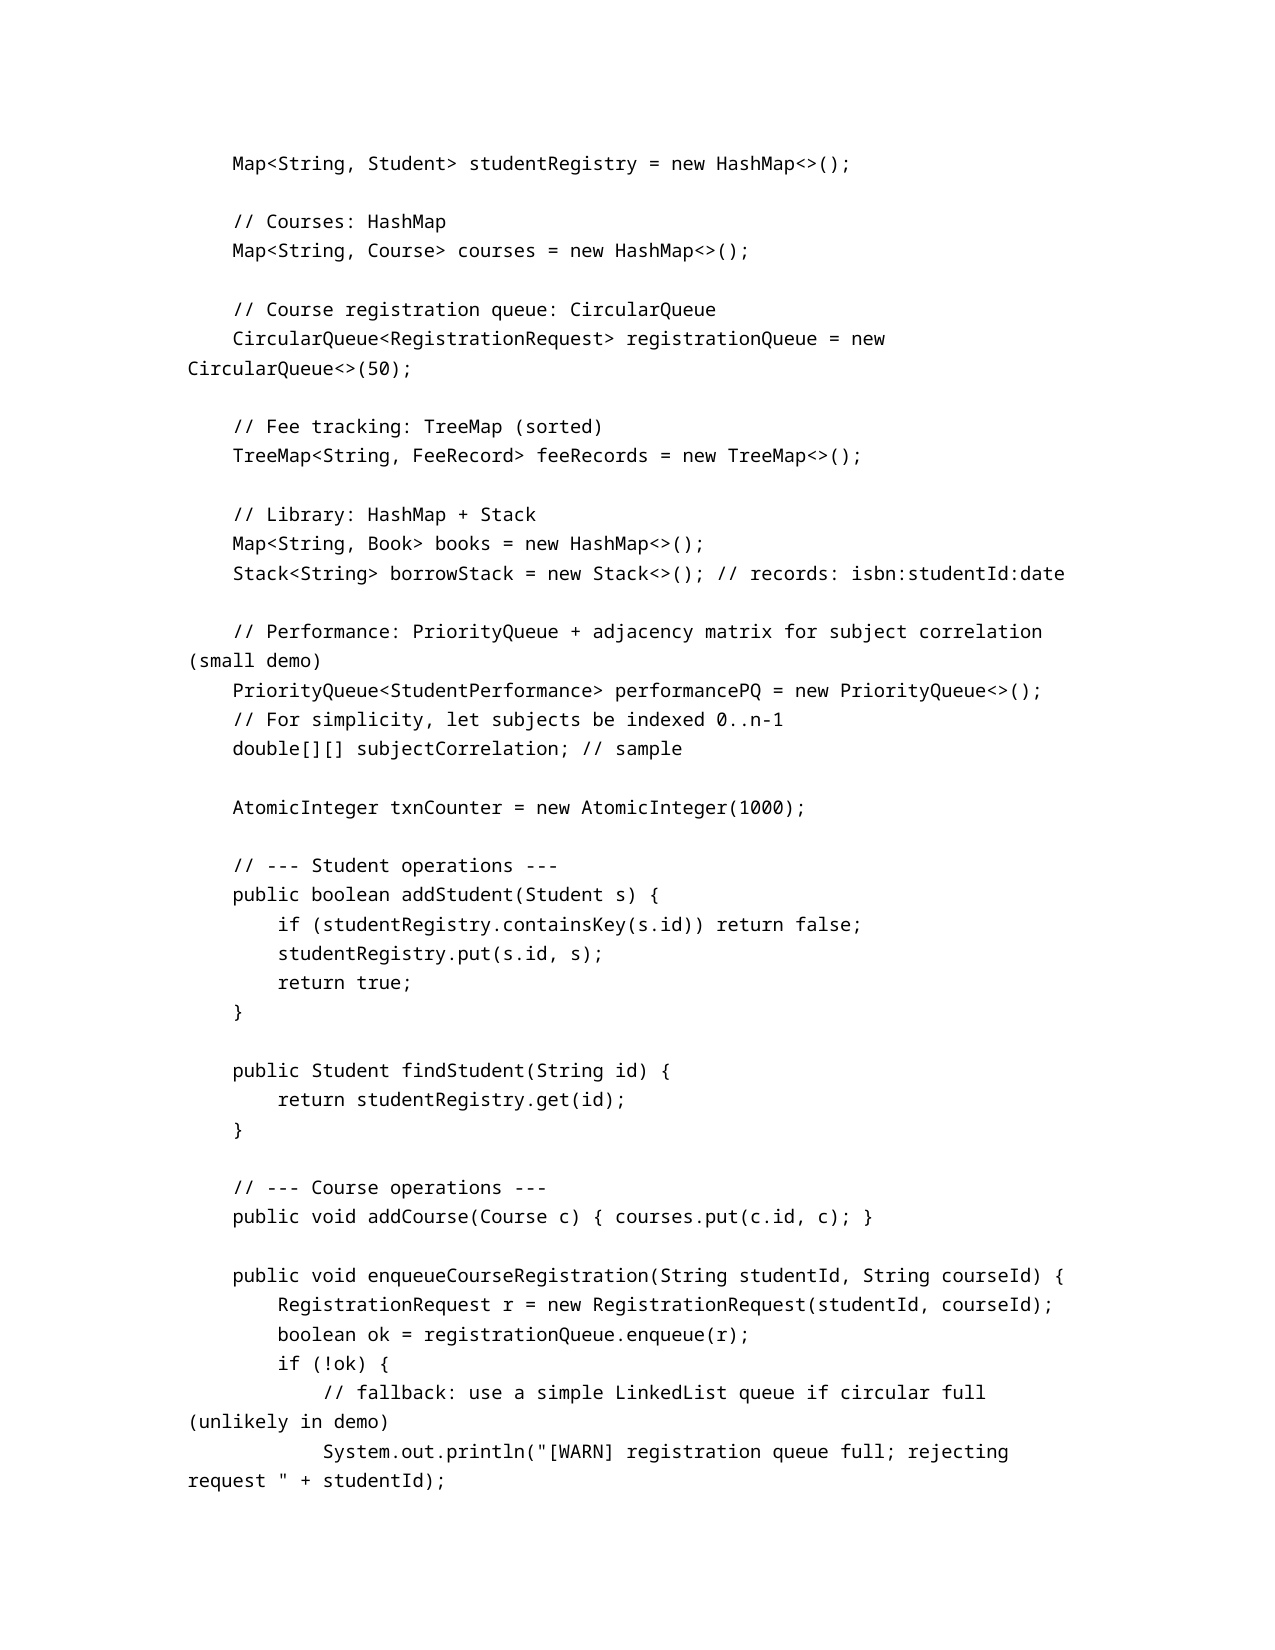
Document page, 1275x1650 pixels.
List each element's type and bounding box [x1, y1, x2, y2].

text [187, 150, 1087, 1493]
